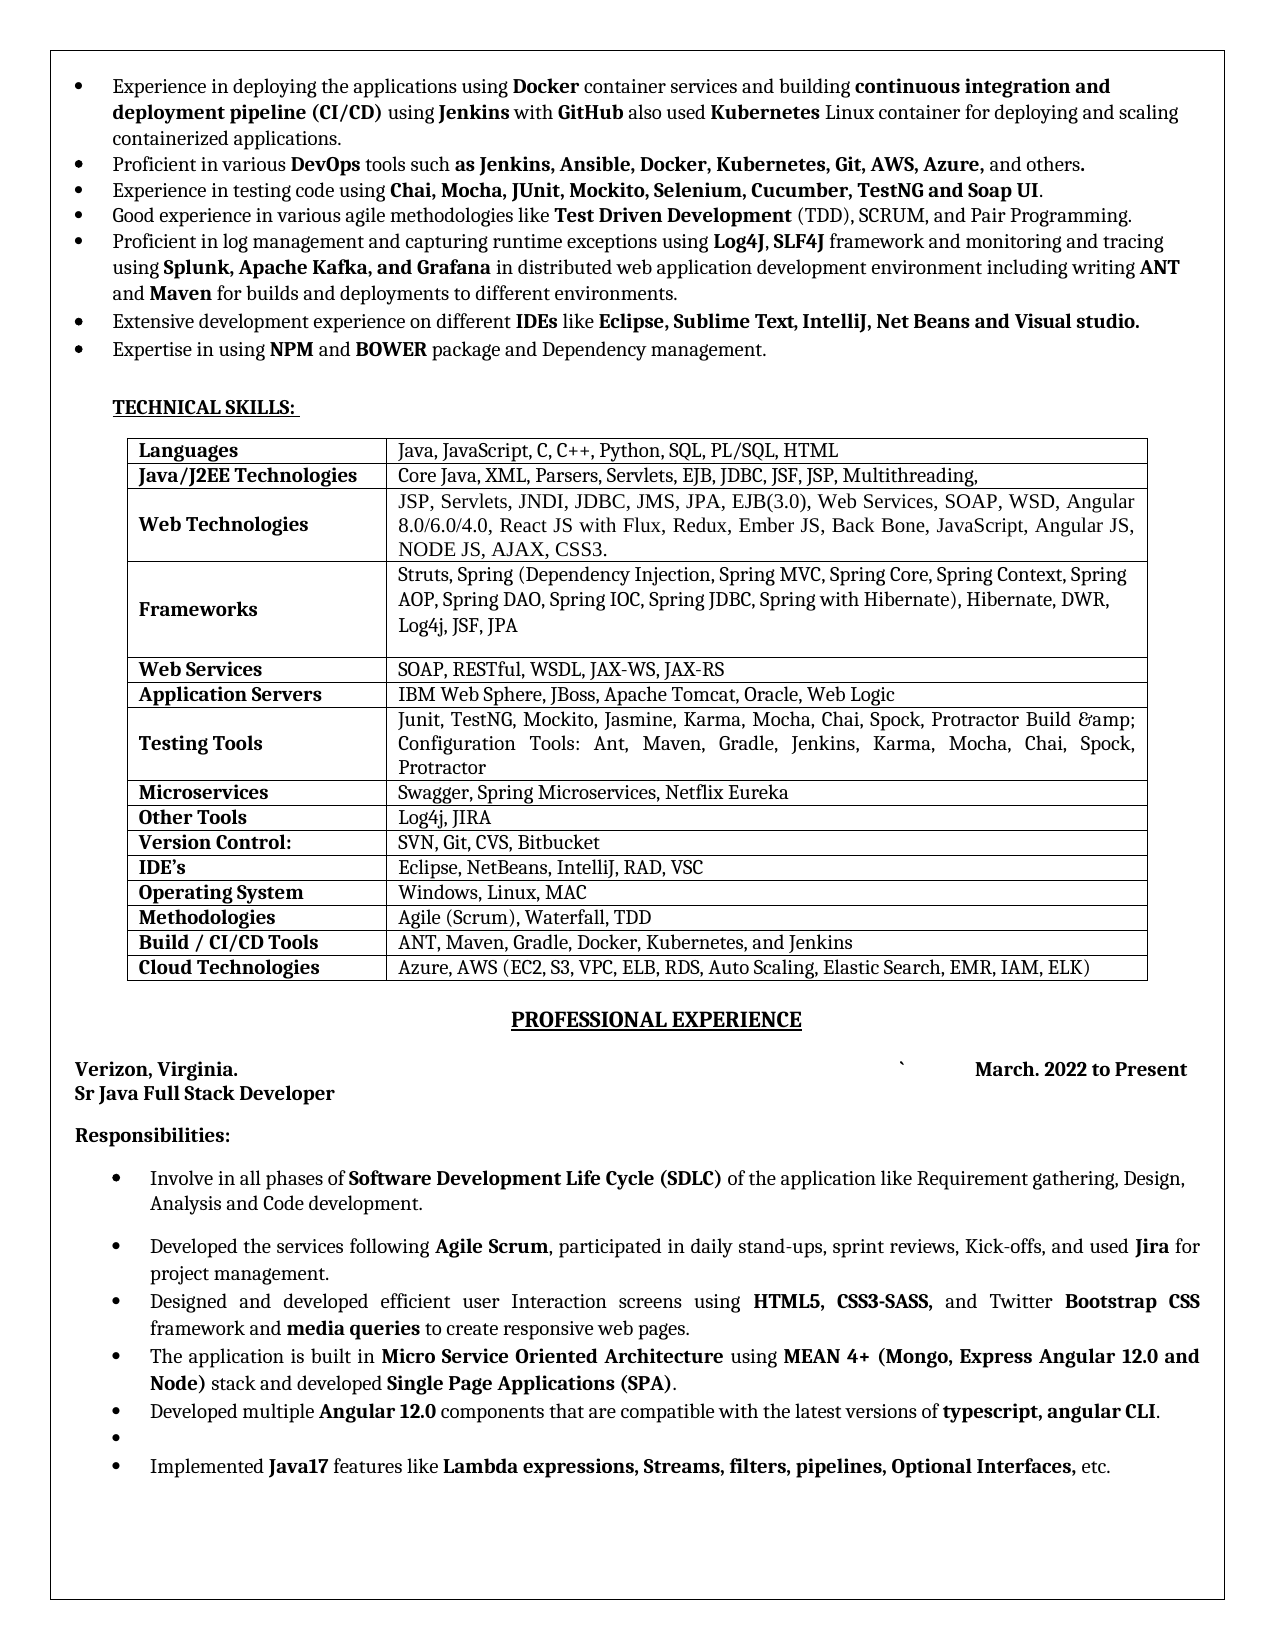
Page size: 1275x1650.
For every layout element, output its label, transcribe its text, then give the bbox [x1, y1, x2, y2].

list Extensive development experience on different IDEs like Eclipse, Sublime Text, IntelliJ, Net Beans and Visual studio. [75, 310, 1200, 334]
table_header Languages [128, 439, 386, 463]
table_cell Methodologies [128, 906, 386, 929]
table_cell Application Servers [128, 683, 386, 707]
table_cell Core Java, XML, Parsers, Servlets, EJB, JDBC, JSF, JSP, Multithreading, [387, 464, 1147, 488]
list TECHNICAL SKILLS: [112, 395, 1200, 419]
table_cell Cloud Technologies [128, 956, 386, 979]
table_cell JSP, Servlets, JNDI, JDBC, JMS, JPA, EJB(3.0), Web Services, SOAP, WSD, Angular 8.0/6.0/4.0, React JS with Flux, Redux, Ember JS, Back Bone, JavaScript, Angular JS, NODE JS, AJAX, CSS3. [387, 489, 1147, 561]
list Proficient in various DevOps tools such as Jenkins, Ansible, Docker, Kubernetes, Git, AWS, Azure, and others. [75, 152, 1200, 176]
table_cell Swagger, Spring Microservices, Netflix Eureka [387, 781, 1147, 804]
table_cell SVN, Git, CVS, Bitbucket [387, 831, 1147, 854]
table_cell ANT, Maven, Gradle, Docker, Kubernetes, and Jenkins [387, 931, 1147, 954]
list Involve in all phases of Software Development Life Cycle (SDLC) of the application like Requirement gathering, Design, Analysis and Code development. [112, 1166, 1200, 1216]
table_header Java, JavaScript, C, C++, Python, SQL, PL/SQL, HTML [387, 439, 1147, 463]
table_cell Agile (Scrum), Waterfall, TDD [387, 906, 1147, 929]
table_cell Azure, AWS (EC2, S3, VPC, ELB, RDS, Auto Scaling, Elastic Search, EMR, IAM, ELK) [387, 956, 1147, 979]
table_cell IBM Web Sphere, JBoss, Apache Tomcat, Oracle, Web Logic [387, 683, 1147, 707]
list Experience in deploying the applications using Docker container services and building continuous integration and deployment pipeline (CI/CD) using Jenkins with GitHub also used Kubernetes Linux container for deploying and scaling containerized applications. [75, 75, 1200, 151]
text Verizon, Virginia. ` March. 2022 to Present [75, 1057, 1200, 1081]
list Good experience in various agile methodologies like Test Driven Development (TDD), SCRUM, and Pair Programming. [75, 204, 1200, 228]
text Responsibilities: [75, 1124, 1200, 1148]
list Implemented Java17 features like Lambda expressions, Streams, filters, pipelines, Optional Interfaces, etc. [112, 1454, 1200, 1478]
table_cell Testing Tools [128, 708, 386, 779]
list Experience in testing code using Chai, Mocha, JUnit, Mockito, Selenium, Cucumber, TestNG and Soap UI. [75, 178, 1200, 202]
text PROFESSIONAL EXPERIENCE [112, 1007, 1200, 1033]
list Proficient in log management and capturing runtime exceptions using Log4J, SLF4J framework and monitoring and tracing using Splunk, Apache Kafka, and Grafana in distributed web application development environment including writing ANT and Maven for builds and deployments to different environments. [75, 230, 1200, 306]
text Sr Java Full Stack Developer [75, 1081, 1200, 1105]
table_cell Microservices [128, 781, 386, 804]
list Expertise in using NPM and BOWER package and Dependency management. [75, 338, 1200, 362]
table_cell Web Services [128, 658, 386, 682]
table_cell Struts, Spring (Dependency Injection, Spring MVC, Spring Core, Spring Context, Spring AOP, Spring DAO, Spring IOC, Spring JDBC, Spring with Hibernate), Hibernate, DWR, Log4j, JSF, JPA [387, 562, 1147, 657]
table_cell Version Control: [128, 831, 386, 854]
table_cell Frameworks [128, 562, 386, 657]
table_cell IDE’s [128, 856, 386, 879]
table_cell Build / CI/CD Tools [128, 931, 386, 954]
table_cell Other Tools [128, 806, 386, 829]
table_cell Web Technologies [128, 489, 386, 561]
table_cell Java/J2EE Technologies [128, 464, 386, 488]
table_cell Eclipse, NetBeans, IntelliJ, RAD, VSC [387, 856, 1147, 879]
list Developed multiple Angular 12.0 components that are compatible with the latest versions of typescript, angular CLI. [112, 1399, 1200, 1423]
table_cell Operating System [128, 881, 386, 904]
table_cell Windows, Linux, MAC [387, 881, 1147, 904]
table_cell SOAP, RESTful, WSDL, JAX-WS, JAX-RS [387, 658, 1147, 682]
list Developed the services following Agile Scrum, participated in daily stand-ups, sprint reviews, Kick-offs, and used Jira for project management. [112, 1234, 1200, 1286]
list Designed and developed efficient user Interaction screens using HTML5, CSS3-SASS, and Twitter Bootstrap CSS framework and media queries to create responsive web pages. [112, 1289, 1200, 1341]
table_cell Log4j, JIRA [387, 806, 1147, 829]
list The application is built in Micro Service Oriented Architecture using MEAN 4+ (Mongo, Express Angular 12.0 and Node) stack and developed Single Page Applications (SPA). [112, 1344, 1200, 1396]
table_cell Junit, TestNG, Mockito, Jasmine, Karma, Mocha, Chai, Spock, Protractor Build &amp; Configuration Tools: Ant, Maven, Gradle, Jenkins, Karma, Mocha, Chai, Spock, Protractor [387, 708, 1147, 779]
